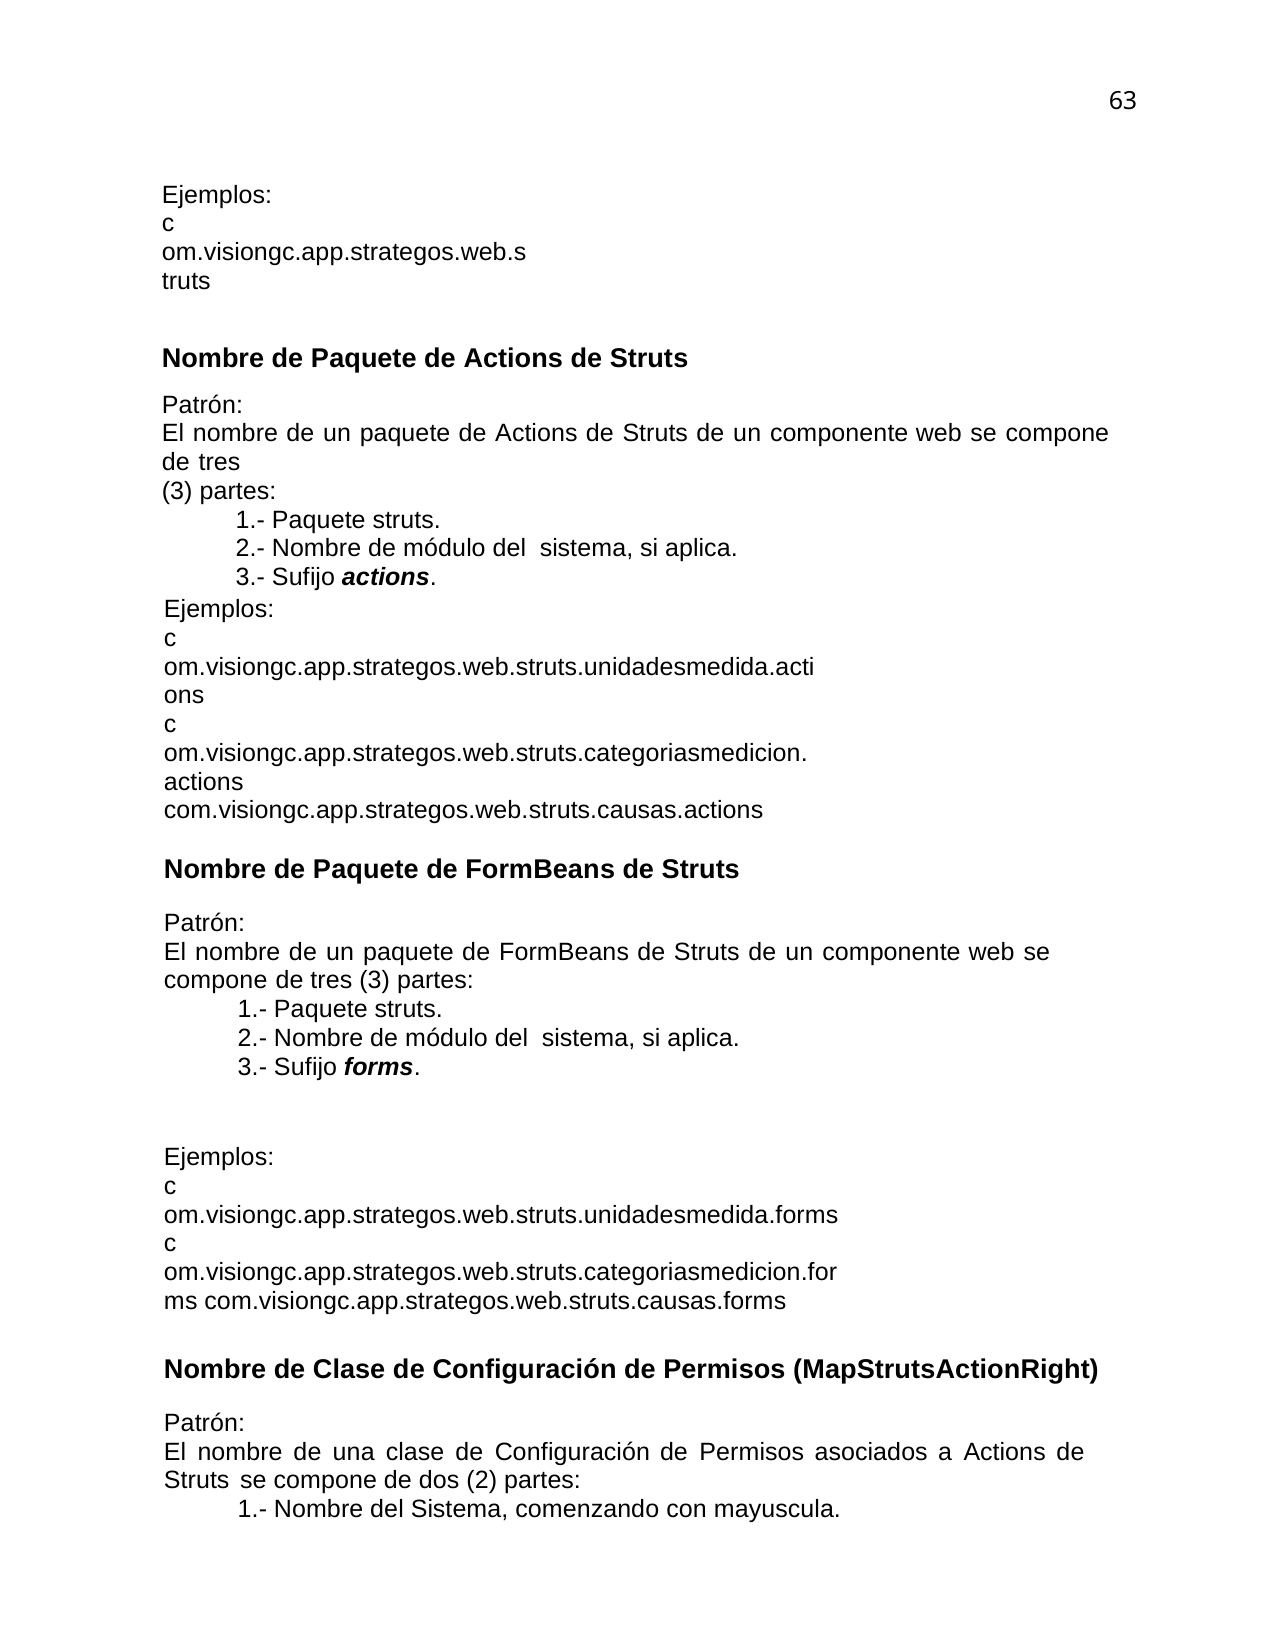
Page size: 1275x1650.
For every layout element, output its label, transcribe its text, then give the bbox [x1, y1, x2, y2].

text (3) partes: [162, 476, 1137, 505]
text Patrón: [164, 1408, 1137, 1437]
text 1.- Nombre del Sistema, comenzando con mayuscula. [237, 1494, 1137, 1523]
text 3.- Sufijo actions. [235, 562, 1137, 591]
text Patrón: [164, 908, 1137, 937]
text 2.- Nombre de módulo del sistema, si aplica. [237, 1023, 1137, 1052]
text 3.- Sufijo forms. [237, 1052, 1137, 1080]
text Patrón: [162, 390, 1137, 418]
text Ejemplos: com.visiongc.app.strategos.web.struts.unidadesmedida.forms com.visiongc.app.strategos.web.struts.categoriasmedicion.forms com.visiongc.app.strategos.web.struts.causas.forms [164, 1142, 842, 1315]
text 2.- Nombre de módulo del sistema, si aplica. [235, 533, 1137, 562]
text Nombre de Paquete de FormBeans de Struts [164, 853, 1137, 884]
text El nombre de una clase de Configuración de Permisos asociados a Actions de Struts se compone de dos (2) partes: [164, 1437, 1124, 1494]
text Nombre de Paquete de Actions de Struts [162, 342, 1137, 374]
text 1.- Paquete struts. [237, 994, 1137, 1023]
text El nombre de un paquete de Actions de Struts de un componente web se compone de tres [162, 418, 1137, 476]
text Ejemplos: com.visiongc.app.strategos.web.struts [162, 179, 532, 294]
text Nombre de Clase de Configuración de Permisos (MapStrutsActionRight) [164, 1353, 1137, 1384]
text El nombre de un paquete de FormBeans de Struts de un componente web se compone de tres (3) partes: [164, 937, 1124, 994]
text 1.- Paquete struts. [235, 505, 1137, 533]
text Ejemplos: com.visiongc.app.strategos.web.struts.unidadesmedida.actions com.visiongc.app.strategos.web.struts.categoriasmedicion.actions com.visiongc.app.strategos.web.struts.causas.actions [164, 594, 818, 824]
